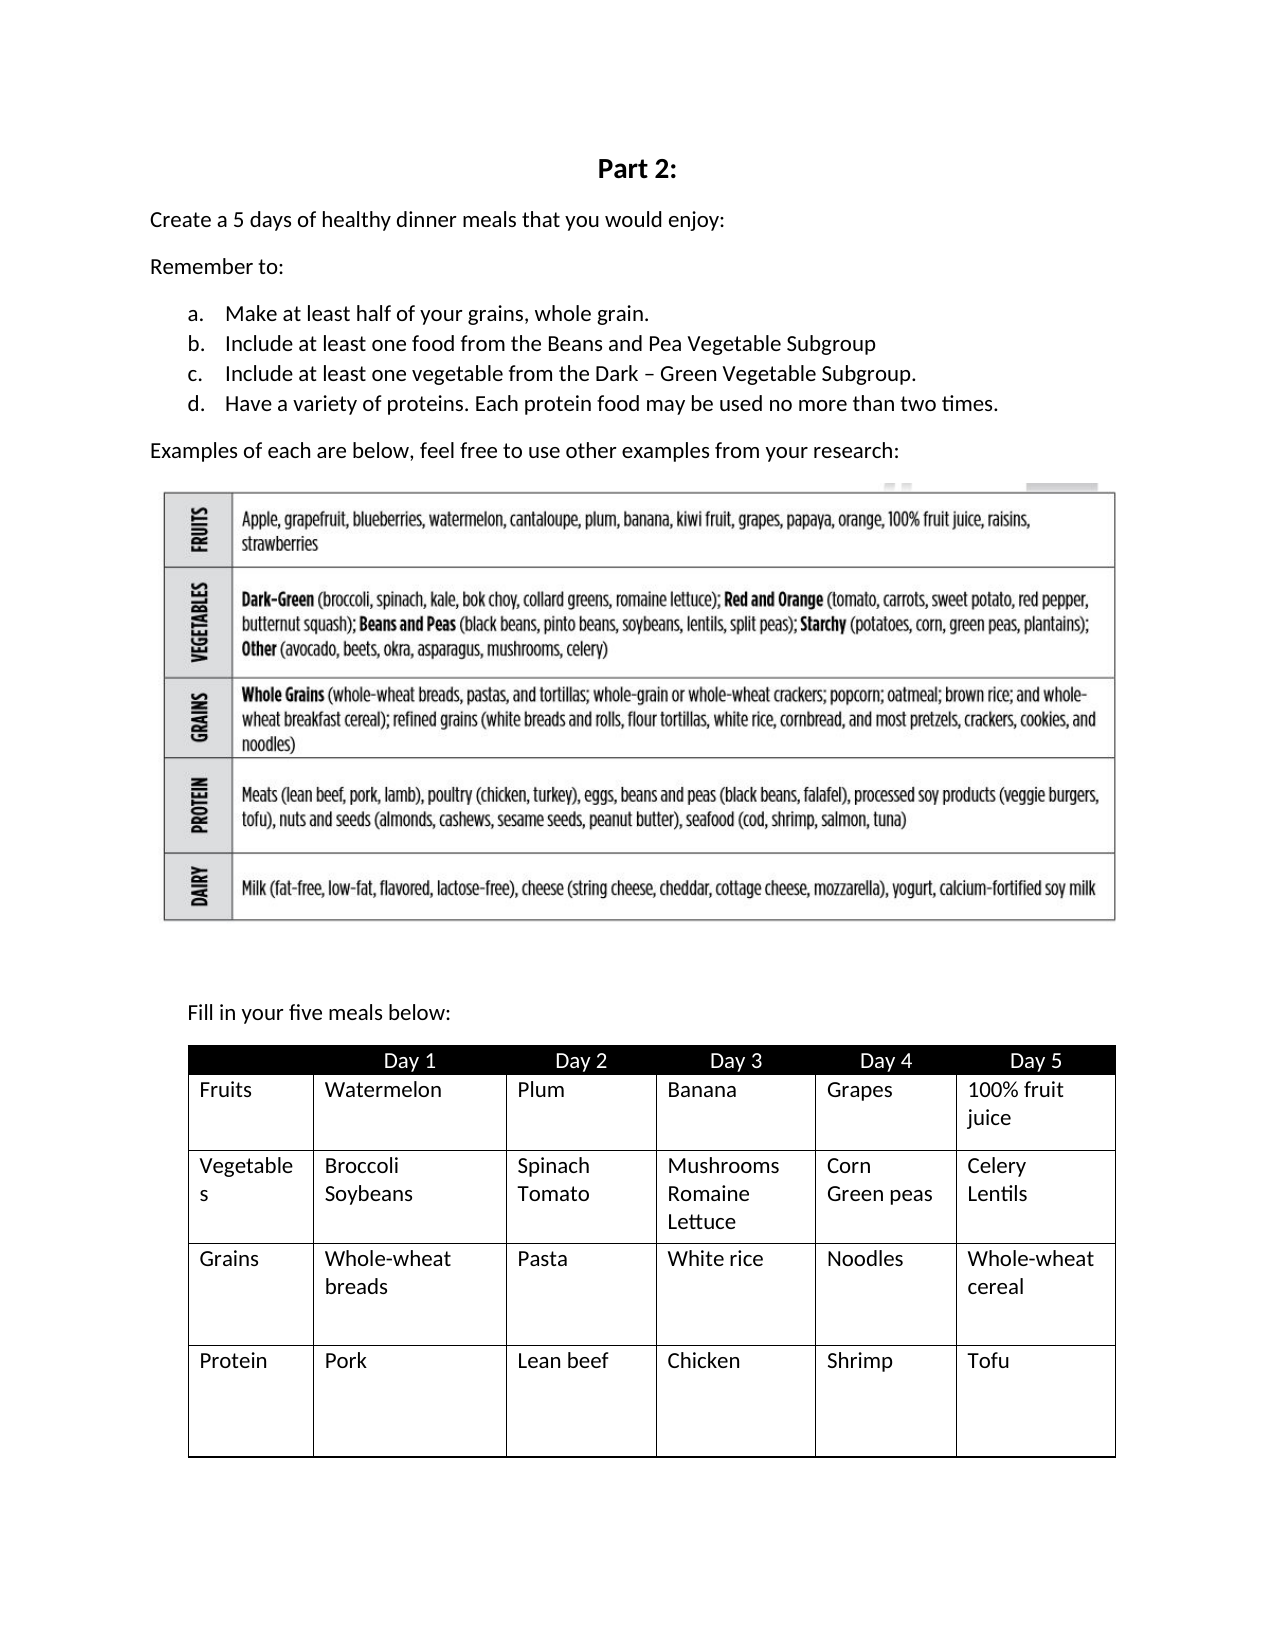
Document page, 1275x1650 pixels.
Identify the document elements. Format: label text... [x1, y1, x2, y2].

text Create a 5 days of healthy dinner meals that you would enjoy: [150, 205, 1125, 233]
table_cell White rice [657, 1244, 815, 1345]
text Fill in your five meals below: [187, 998, 1125, 1026]
list Make at least half of your grains, whole grain. [187, 299, 1125, 327]
table_cell Whole-wheat cereal [957, 1244, 1115, 1345]
table_cell Whole-wheat breads [314, 1244, 506, 1345]
table_cell Noodles [816, 1244, 956, 1345]
table_cell Vegetables [189, 1151, 313, 1243]
table_cell Broccoli Soybeans [314, 1151, 506, 1243]
table_cell Spinach Tomato [507, 1151, 656, 1243]
table_cell Corn Green peas [816, 1151, 956, 1243]
table_header Day 1 [314, 1046, 506, 1074]
list Include at least one vegetable from the Dark – Green Vegetable Subgroup. [187, 359, 1125, 387]
table_cell Shrimp [816, 1346, 956, 1456]
table_header Day 4 [816, 1046, 956, 1074]
table_cell Grapes [816, 1075, 956, 1150]
table_cell Chicken [657, 1346, 815, 1456]
table_cell Protein [189, 1346, 313, 1456]
table_cell Celery Lentils [957, 1151, 1115, 1243]
table_header Day 3 [657, 1046, 815, 1074]
table_cell Fruits [189, 1075, 313, 1150]
table_header Day 5 [957, 1046, 1115, 1074]
table_cell Watermelon [314, 1075, 506, 1150]
table_cell Pork [314, 1346, 506, 1456]
table_cell 100% fruit juice [957, 1075, 1115, 1150]
list Include at least one food from the Beans and Pea Vegetable Subgroup [187, 329, 1125, 357]
table_cell Lean beef [507, 1346, 656, 1456]
text Remember to: [150, 252, 1125, 280]
table_cell Mushrooms Romaine Lettuce [657, 1151, 815, 1243]
table_cell Banana [657, 1075, 815, 1150]
table_header Day 2 [507, 1046, 656, 1074]
table_cell Plum [507, 1075, 656, 1150]
picture [150, 483, 1125, 933]
text Examples of each are below, feel free to use other examples from your research: [150, 436, 1125, 464]
table_cell Pasta [507, 1244, 656, 1345]
table_header [189, 1046, 313, 1074]
table_cell Grains [189, 1244, 313, 1345]
table_cell Tofu [957, 1346, 1115, 1456]
text Part 2: [150, 150, 1125, 186]
list Have a variety of proteins. Each protein food may be used no more than two times. [187, 389, 1125, 417]
